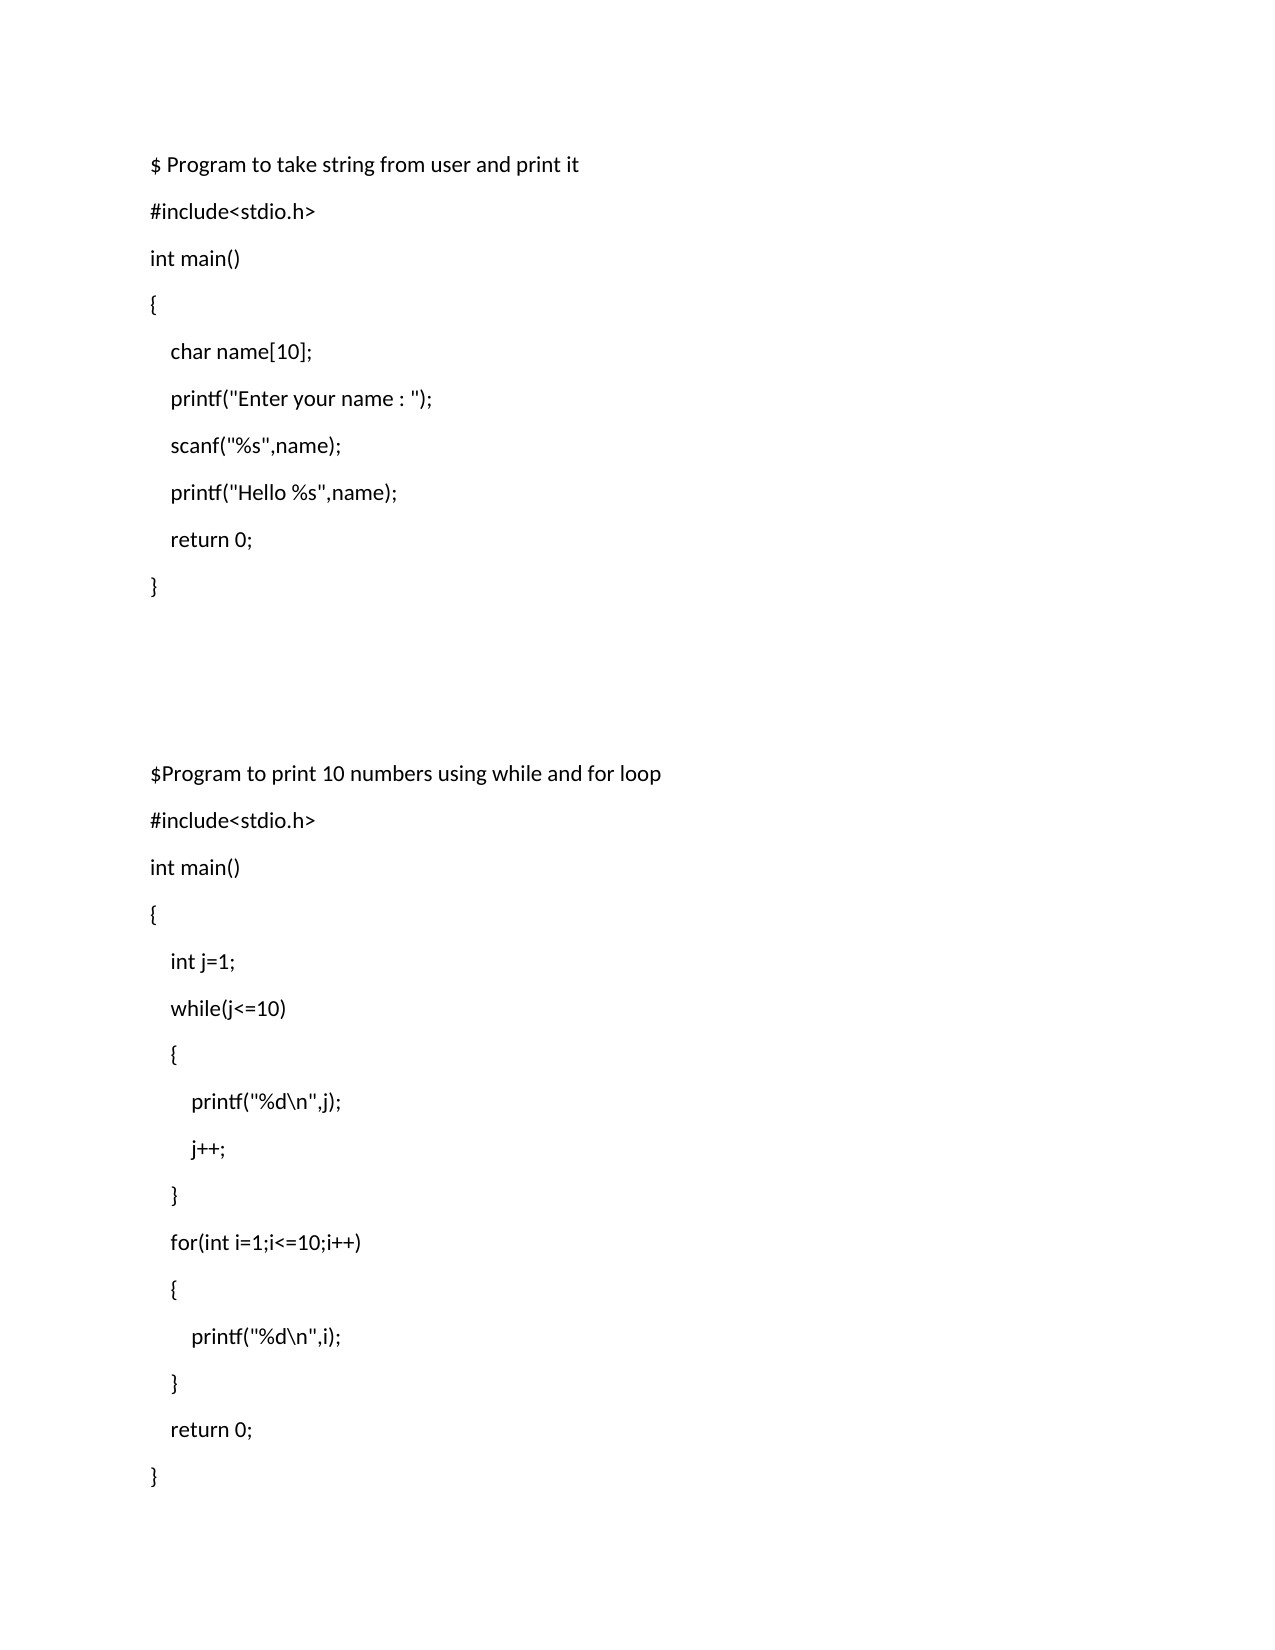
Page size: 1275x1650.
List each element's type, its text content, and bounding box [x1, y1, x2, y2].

text for(int i=1;i<=10;i++) [150, 1228, 1125, 1256]
text { [150, 900, 1125, 928]
text while(j<=10) [150, 994, 1125, 1022]
text { [150, 1275, 1125, 1303]
text return 0; [150, 1416, 1125, 1444]
text char name[10]; [150, 337, 1125, 366]
text int main() [150, 853, 1125, 881]
text { [150, 291, 1125, 319]
text scanf("%s",name); [150, 431, 1125, 459]
text #include<stdio.h> [150, 197, 1125, 225]
text printf("%d\n",j); [150, 1087, 1125, 1116]
text return 0; [150, 525, 1125, 553]
text } [150, 572, 1125, 600]
text #include<stdio.h> [150, 806, 1125, 834]
text } [150, 1462, 1125, 1491]
text } [150, 1369, 1125, 1397]
text { [150, 1041, 1125, 1069]
text $Program to print 10 numbers using while and for loop [150, 759, 1125, 787]
text } [150, 1181, 1125, 1209]
text $ Program to take string from user and print it [150, 150, 1125, 178]
text int j=1; [150, 947, 1125, 975]
text int main() [150, 244, 1125, 272]
text printf("Enter your name : "); [150, 384, 1125, 412]
text printf("Hello %s",name); [150, 478, 1125, 506]
text j++; [150, 1134, 1125, 1162]
text printf("%d\n",i); [150, 1322, 1125, 1350]
